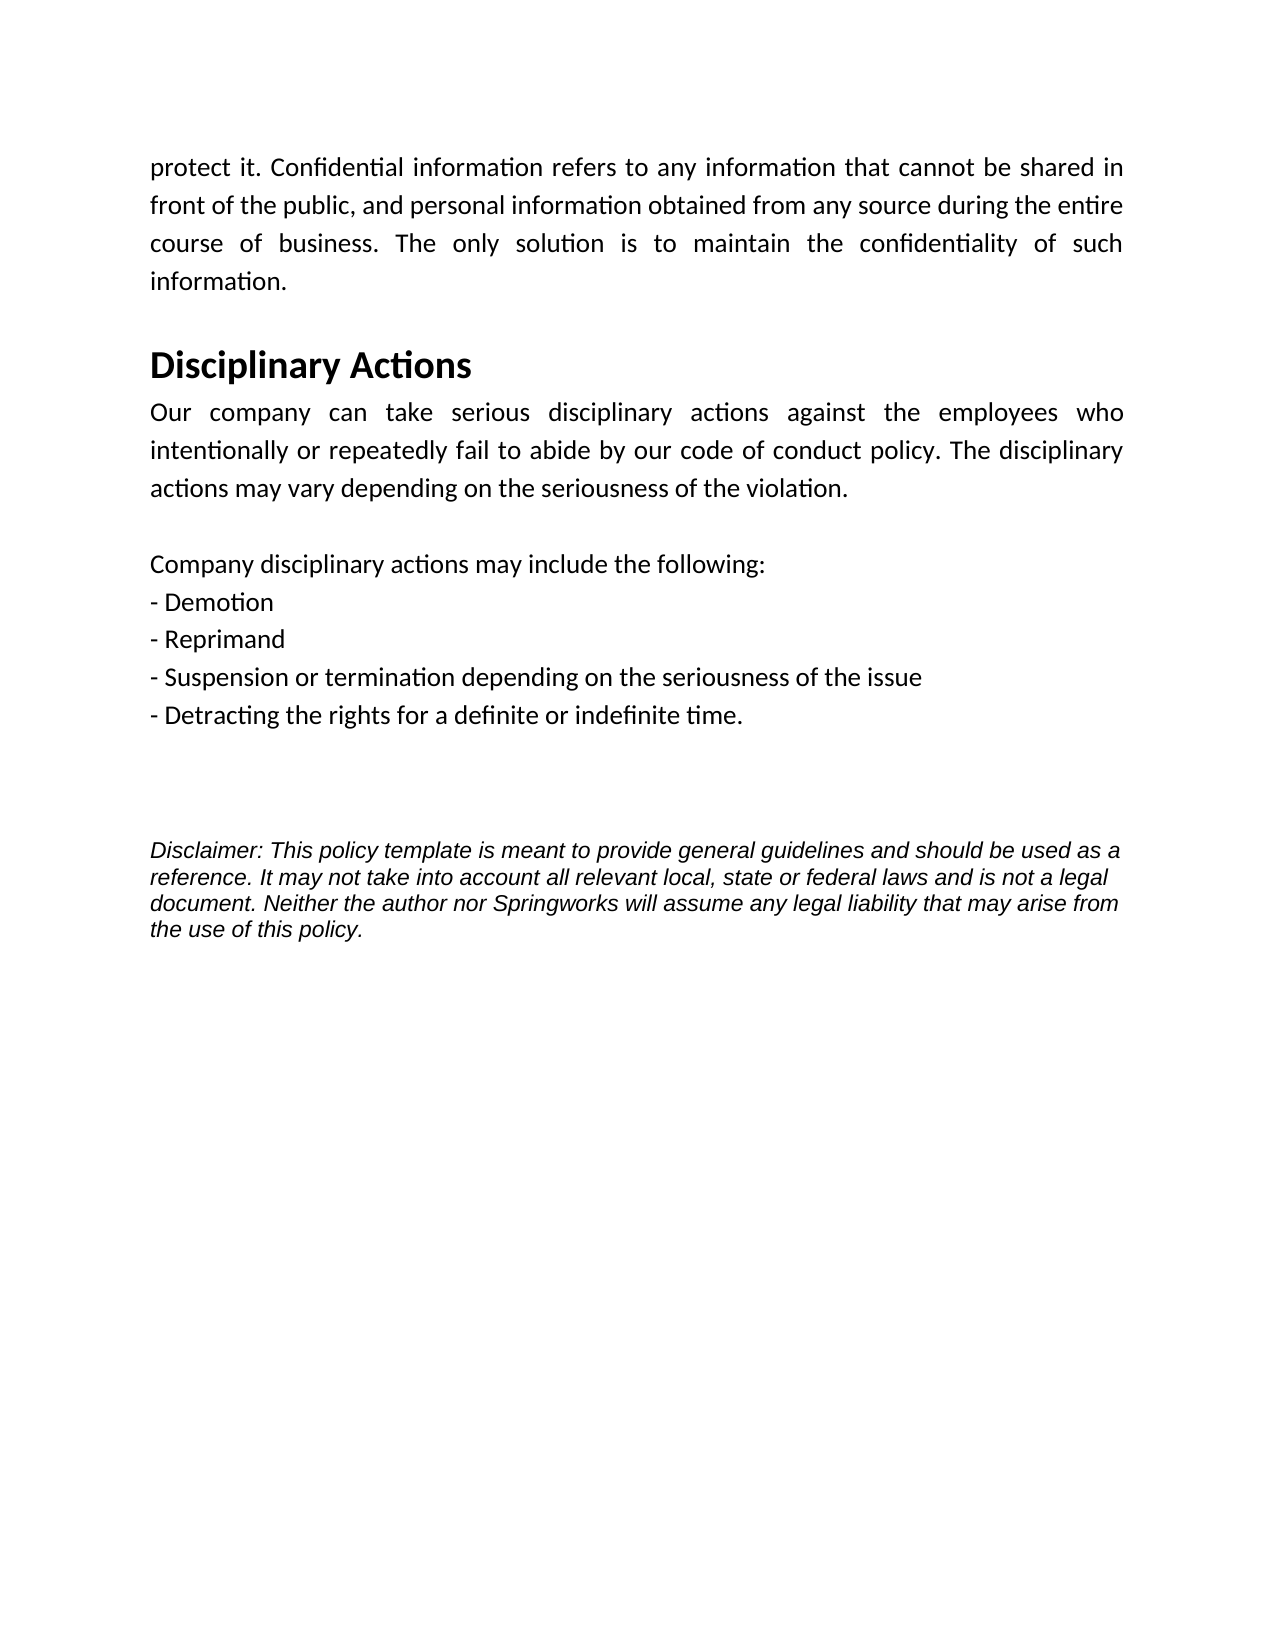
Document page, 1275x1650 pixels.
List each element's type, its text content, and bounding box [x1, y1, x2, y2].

text Disclaimer: This policy template is meant to provide general guidelines and should be used as a reference. It may not take into account all relevant local, state or federal laws and is not a legal document. Neither the author nor Springworks will assume any legal liability that may arise from the use of this policy. [150, 837, 1125, 943]
text Company disciplinary actions may include the following: [150, 547, 1125, 580]
text - Reprimand [150, 623, 1125, 656]
text - Demotion [150, 585, 1125, 618]
text - Detracting the rights for a definite or indefinite time. [150, 698, 1125, 731]
text Our company can take serious disciplinary actions against the employees who intentionally or repeatedly fail to abide by our code of conduct policy. The disciplinary actions may vary depending on the seriousness of the violation. [150, 395, 1125, 504]
text - Suspension or termination depending on the seriousness of the issue [150, 661, 1125, 693]
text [150, 150, 1125, 297]
text Disciplinary Actions [150, 339, 1125, 388]
